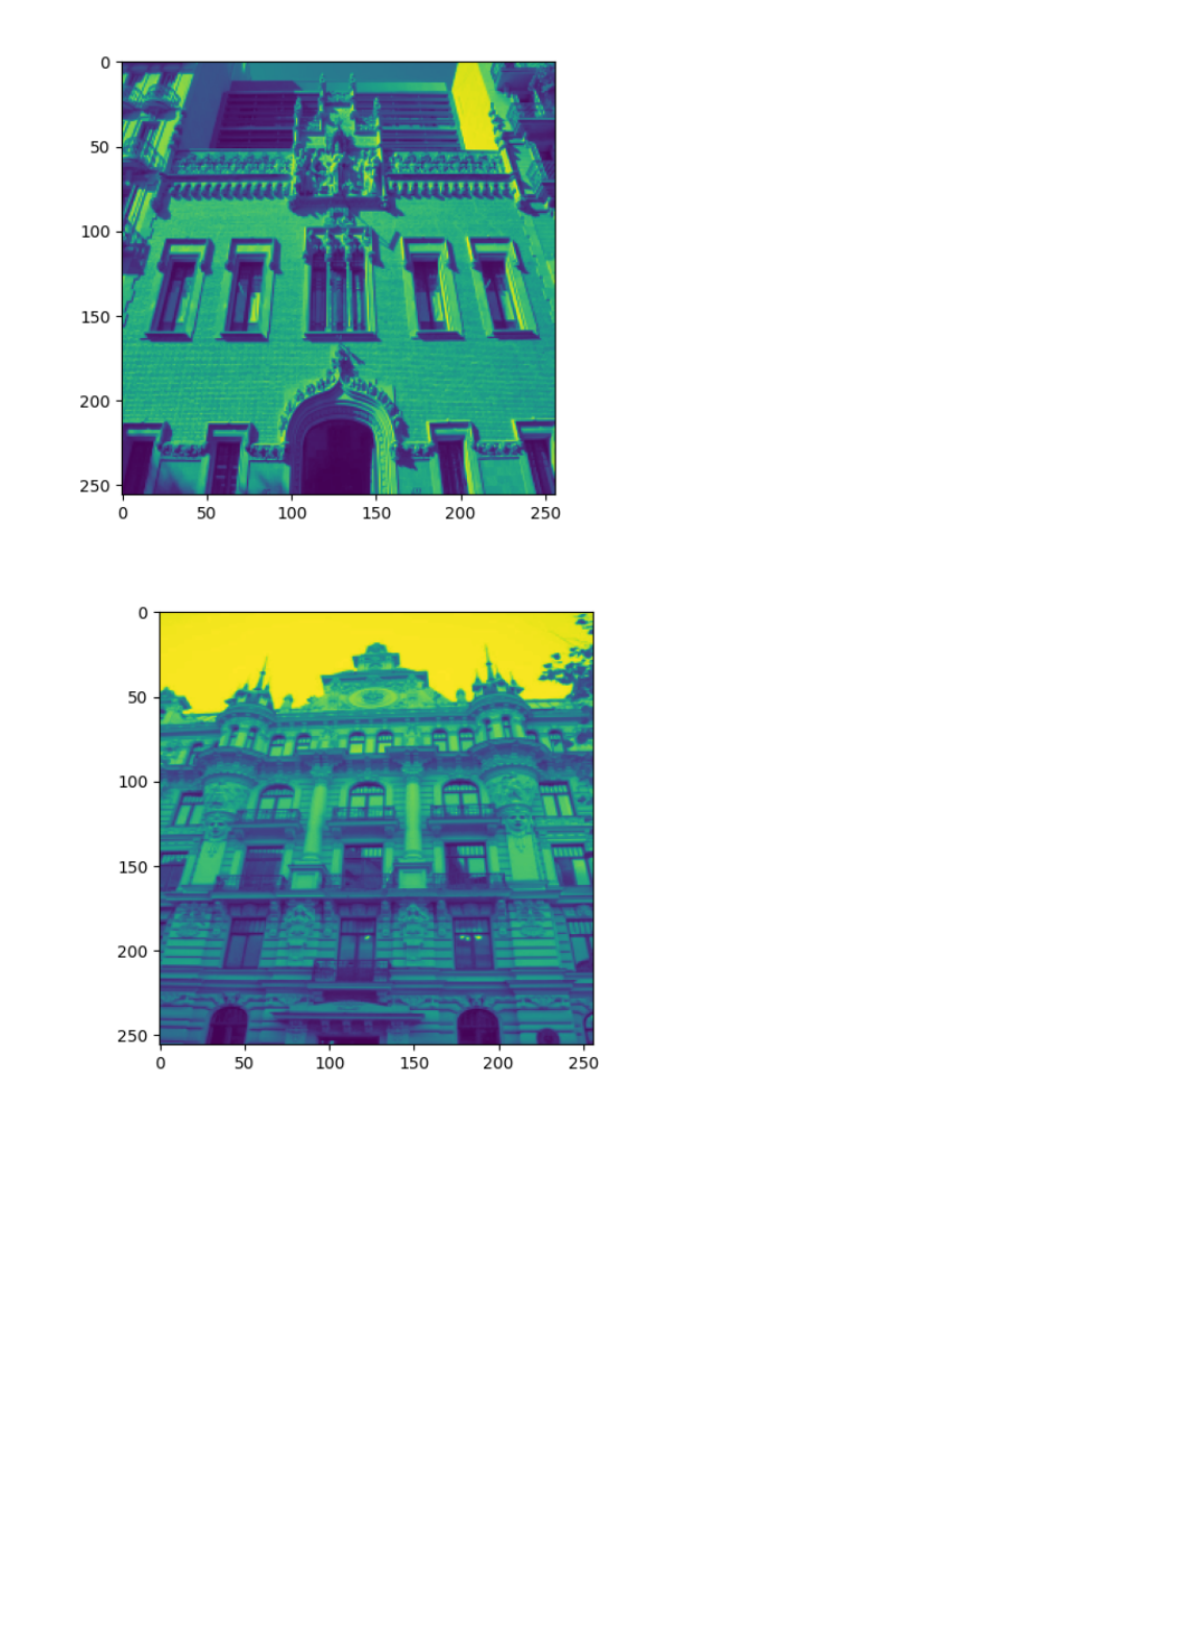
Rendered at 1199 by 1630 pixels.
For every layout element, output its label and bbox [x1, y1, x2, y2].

picture [74, 589, 769, 1083]
picture [74, 46, 638, 532]
